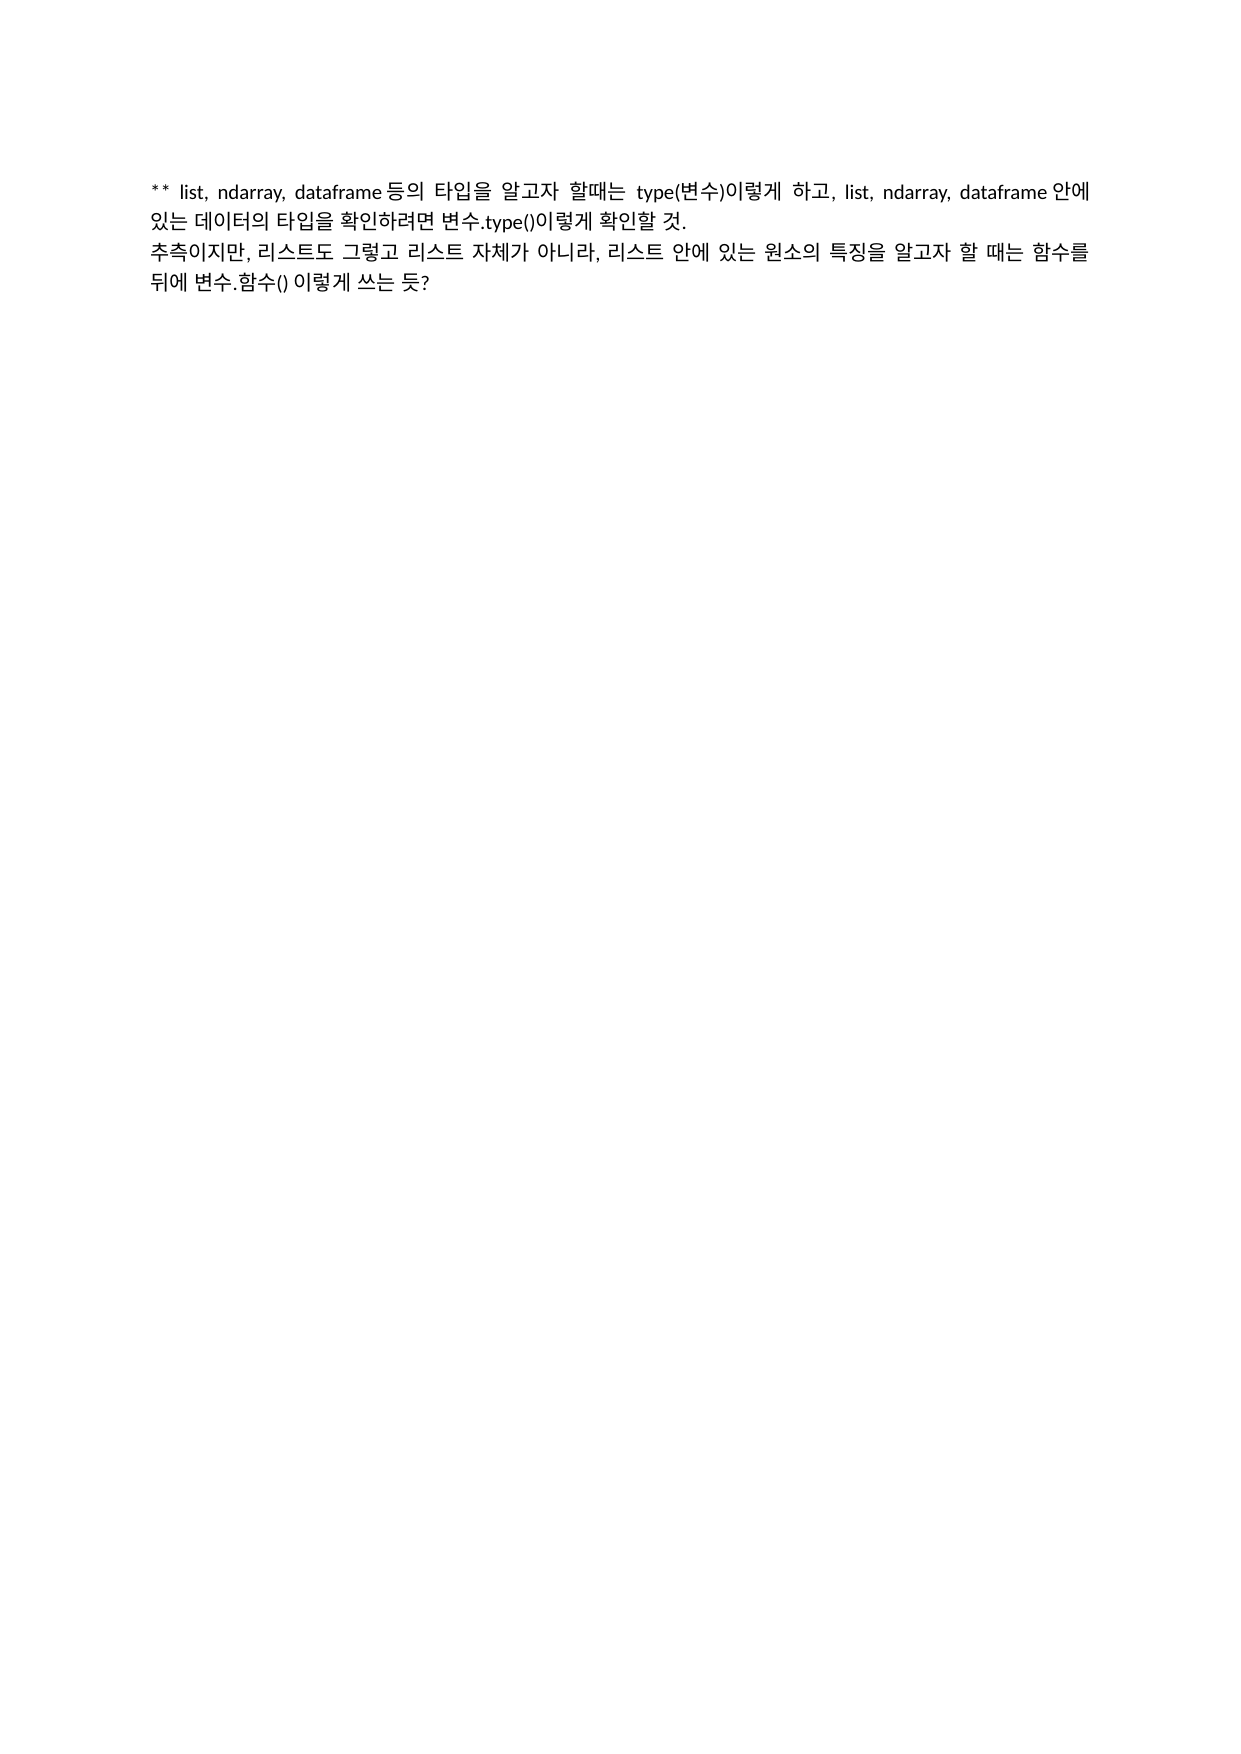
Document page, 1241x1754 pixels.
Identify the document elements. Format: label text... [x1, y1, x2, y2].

text 추측이지만, 리스트도 그렇고 리스트 자체가 아니라, 리스트 안에 있는 원소의 특징을 알고자 할 때는 함수를 뒤에 변수.함수() 이렇게 쓰는 듯? [150, 236, 1090, 296]
text ** list, ndarray, dataframe등의 타입을 알고자 할때는 type(변수)이렇게 하고, list, ndarray, dataframe안에 있는 데이터의 타입을 확인하려면 변수.type()이렇게 확인할 것. [150, 175, 1090, 236]
